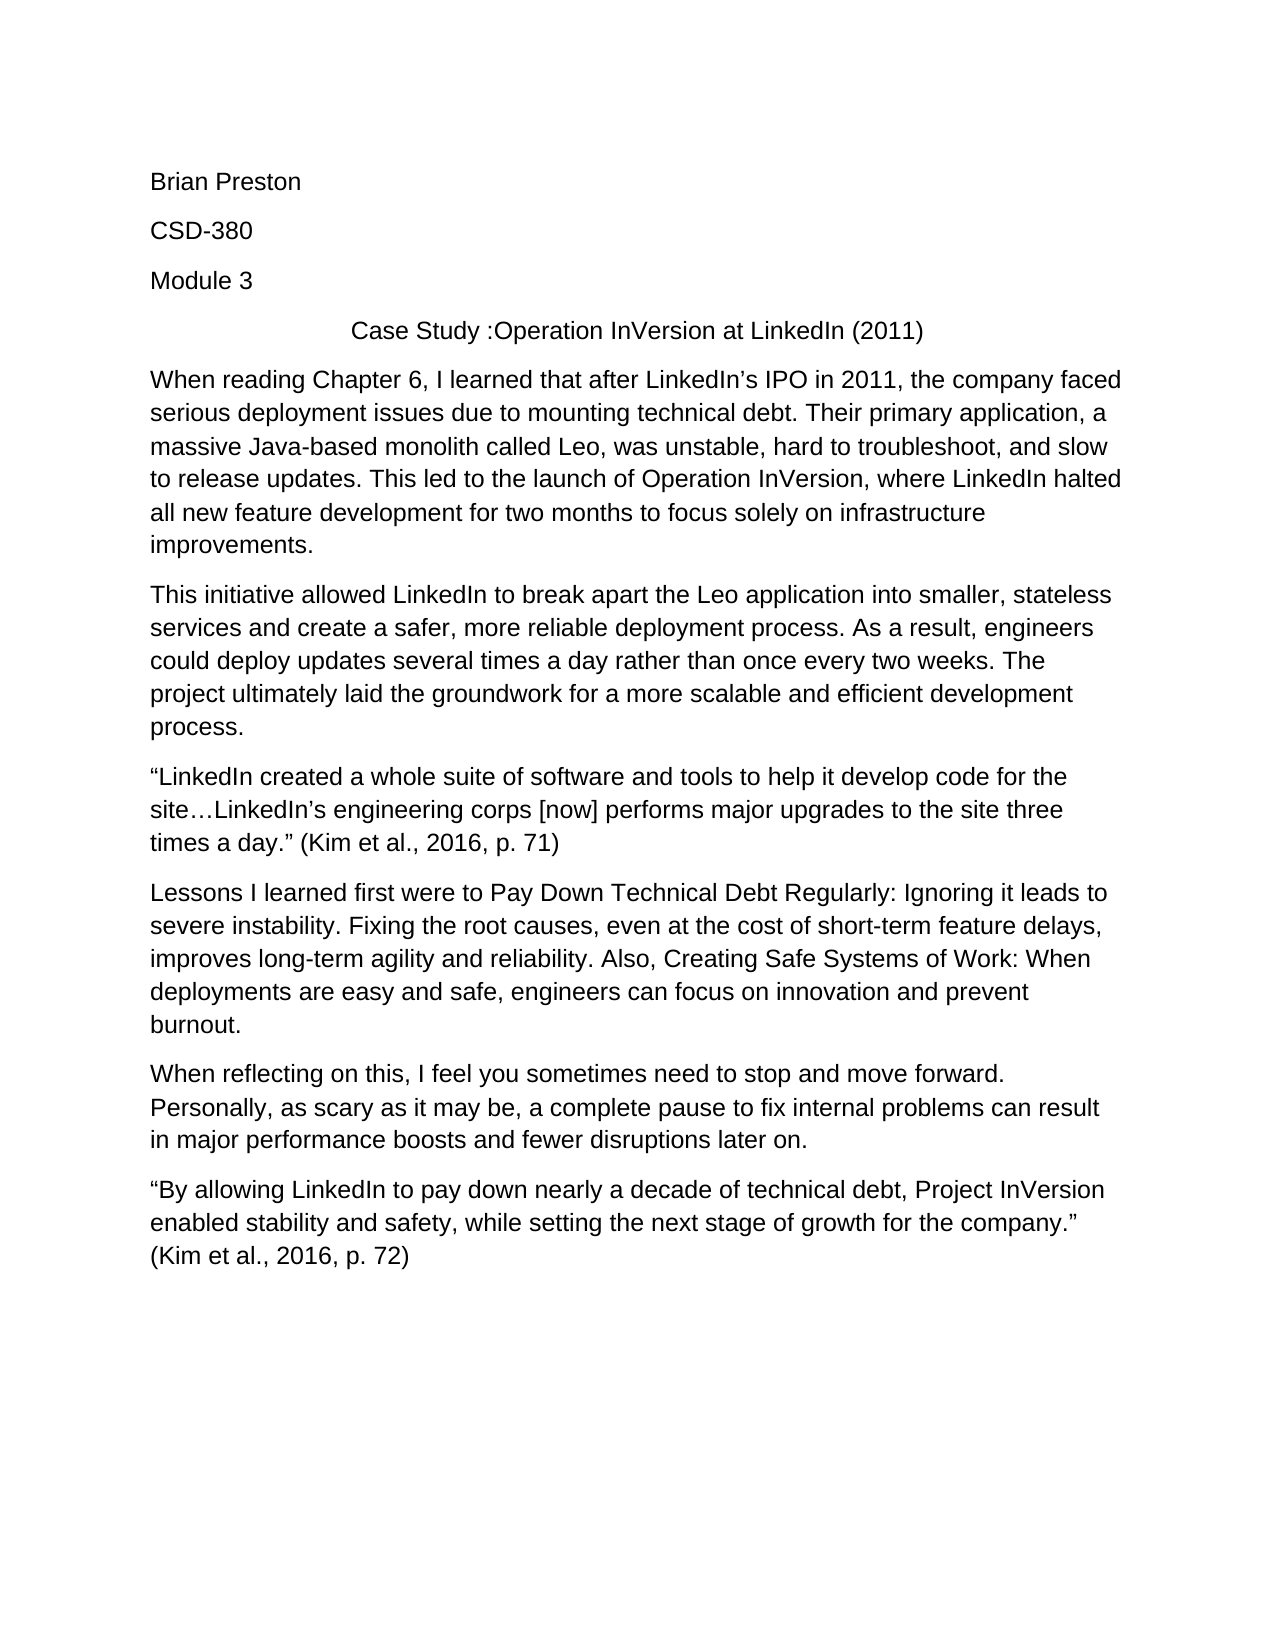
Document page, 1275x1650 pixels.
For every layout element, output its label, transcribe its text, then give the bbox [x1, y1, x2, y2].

subtitle Lessons I learned first were to Pay Down Technical Debt Regularly: Ignoring it leads to severe instability. Fixing the root causes, even at the cost of short-term feature delays, improves long-term agility and reliability. Also, Creating Safe Systems of Work: When deployments are easy and safe, engineers can focus on innovation and prevent burnout. [150, 878, 1125, 1038]
subtitle When reflecting on this, I feel you sometimes need to stop and move forward. Personally, as scary as it may be, a complete pause to fix internal problems can result in major performance boosts and fewer disruptions later on. [150, 1059, 1125, 1154]
subtitle CSD-380 [150, 216, 1125, 245]
subtitle Case Study :Operation InVersion at LinkedIn (2011) [150, 316, 1125, 344]
subtitle “By allowing LinkedIn to pay down nearly a decade of technical debt, Project InVersion enabled stability and safety, while setting the next stage of growth for the company.” (Kim et al., 2016, p. 72) [150, 1175, 1125, 1270]
subtitle “LinkedIn created a whole suite of software and tools to help it develop code for the site…LinkedIn’s engineering corps [now] performs major upgrades to the site three times a day.” (Kim et al., 2016, p. 71) [150, 762, 1125, 857]
subtitle Brian Preston [150, 167, 1125, 195]
subtitle This initiative allowed LinkedIn to break apart the Leo application into smaller, stateless services and create a safer, more reliable deployment process. As a result, engineers could deploy updates several times a day rather than once every two weeks. The project ultimately laid the groundwork for a more scalable and efficient development process. [150, 580, 1125, 741]
subtitle Module 3 [150, 266, 1125, 295]
subtitle When reading Chapter 6, I learned that after LinkedIn’s IPO in 2011, the company faced serious deployment issues due to mounting technical debt. Their primary application, a massive Java-based monolith called Leo, was unstable, hard to troubleshoot, and slow to release updates. This led to the launch of Operation InVersion, where LinkedIn halted all new feature development for two months to focus solely on infrastructure improvements. [150, 365, 1125, 559]
